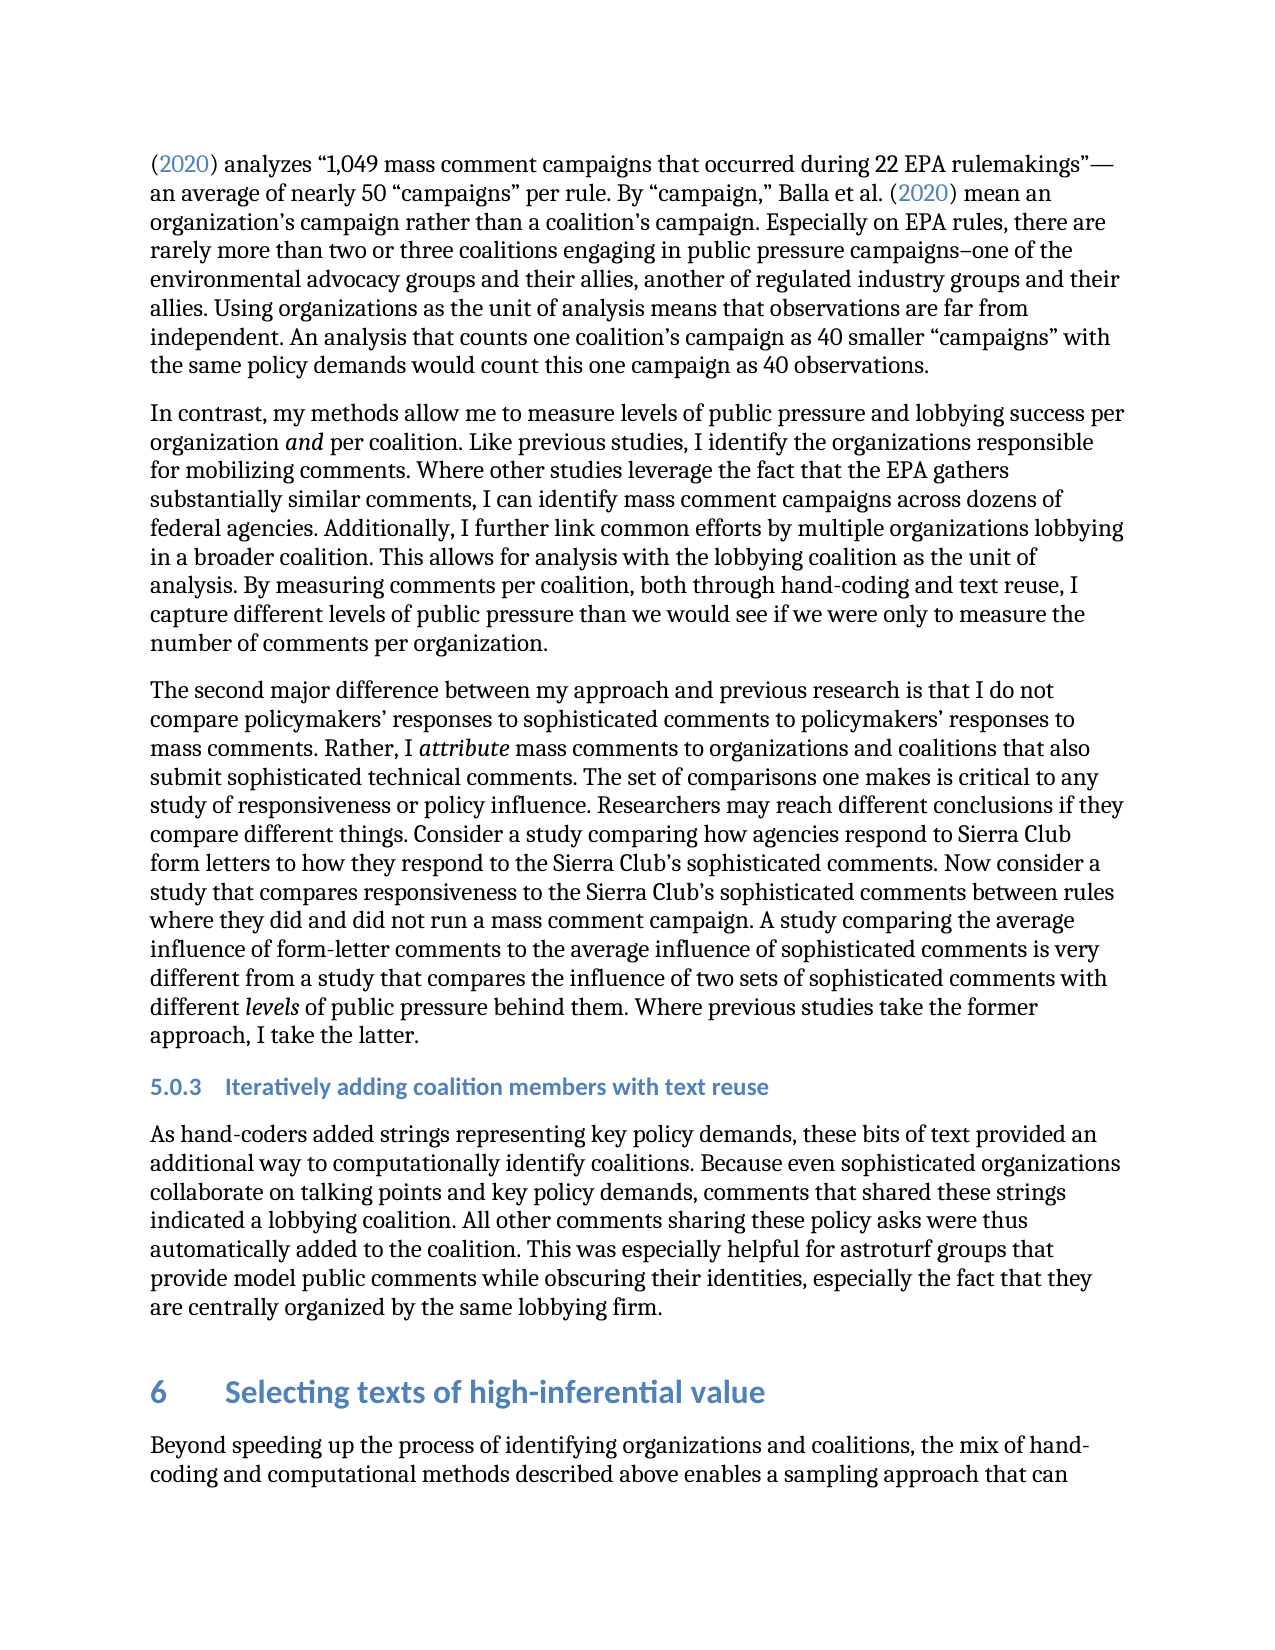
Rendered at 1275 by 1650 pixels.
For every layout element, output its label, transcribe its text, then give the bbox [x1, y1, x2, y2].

subtitle 5.0.3 Iteratively adding coalition members with text reuse [150, 1071, 1125, 1101]
text In contrast, my methods allow me to measure levels of public pressure and lobbying success per organization and per coalition. Like previous studies, I identify the organizations responsible for mobilizing comments. Where other studies leverage the fact that the EPA gathers substantially similar comments, I can identify mass comment campaigns across dozens of federal agencies. Additionally, I further link common efforts by multiple organizations lobbying in a broader coalition. This allows for analysis with the lobbying coalition as the unit of analysis. By measuring comments per coalition, both through hand-coding and text reuse, I capture different levels of public pressure than we would see if we were only to measure the number of comments per organization. [150, 399, 1125, 657]
text The second major difference between my approach and previous research is that I do not compare policymakers’ responses to sophisticated comments to policymakers’ responses to mass comments. Rather, I attribute mass comments to organizations and coalitions that also submit sophisticated technical comments. The set of comparisons one makes is critical to any study of responsiveness or policy influence. Researchers may reach different conclusions if they compare different things. Consider a study comparing how agencies respond to Sierra Club form letters to how they respond to the Sierra Club’s sophisticated comments. Now consider a study that compares responsiveness to the Sierra Club’s sophisticated comments between rules where they did and did not run a mass comment campaign. A study comparing the average influence of form-letter comments to the average influence of sophisticated comments is very different from a study that compares the influence of two sets of sophisticated comments with different levels of public pressure behind them. Where previous studies take the former approach, I take the latter. [150, 676, 1125, 1050]
text As hand-coders added strings representing key policy demands, these bits of text provided an additional way to computationally identify coalitions. Because even sophisticated organizations collaborate on talking points and key policy demands, comments that shared these strings indicated a lobbying coalition. All other comments sharing these policy asks were thus automatically added to the coalition. This was especially helpful for astroturf groups that provide model public comments while obscuring their identities, especially the fact that they are centrally organized by the same lobbying firm. [150, 1120, 1125, 1321]
subtitle 6 Selecting texts of high-inferential value [150, 1371, 1125, 1412]
